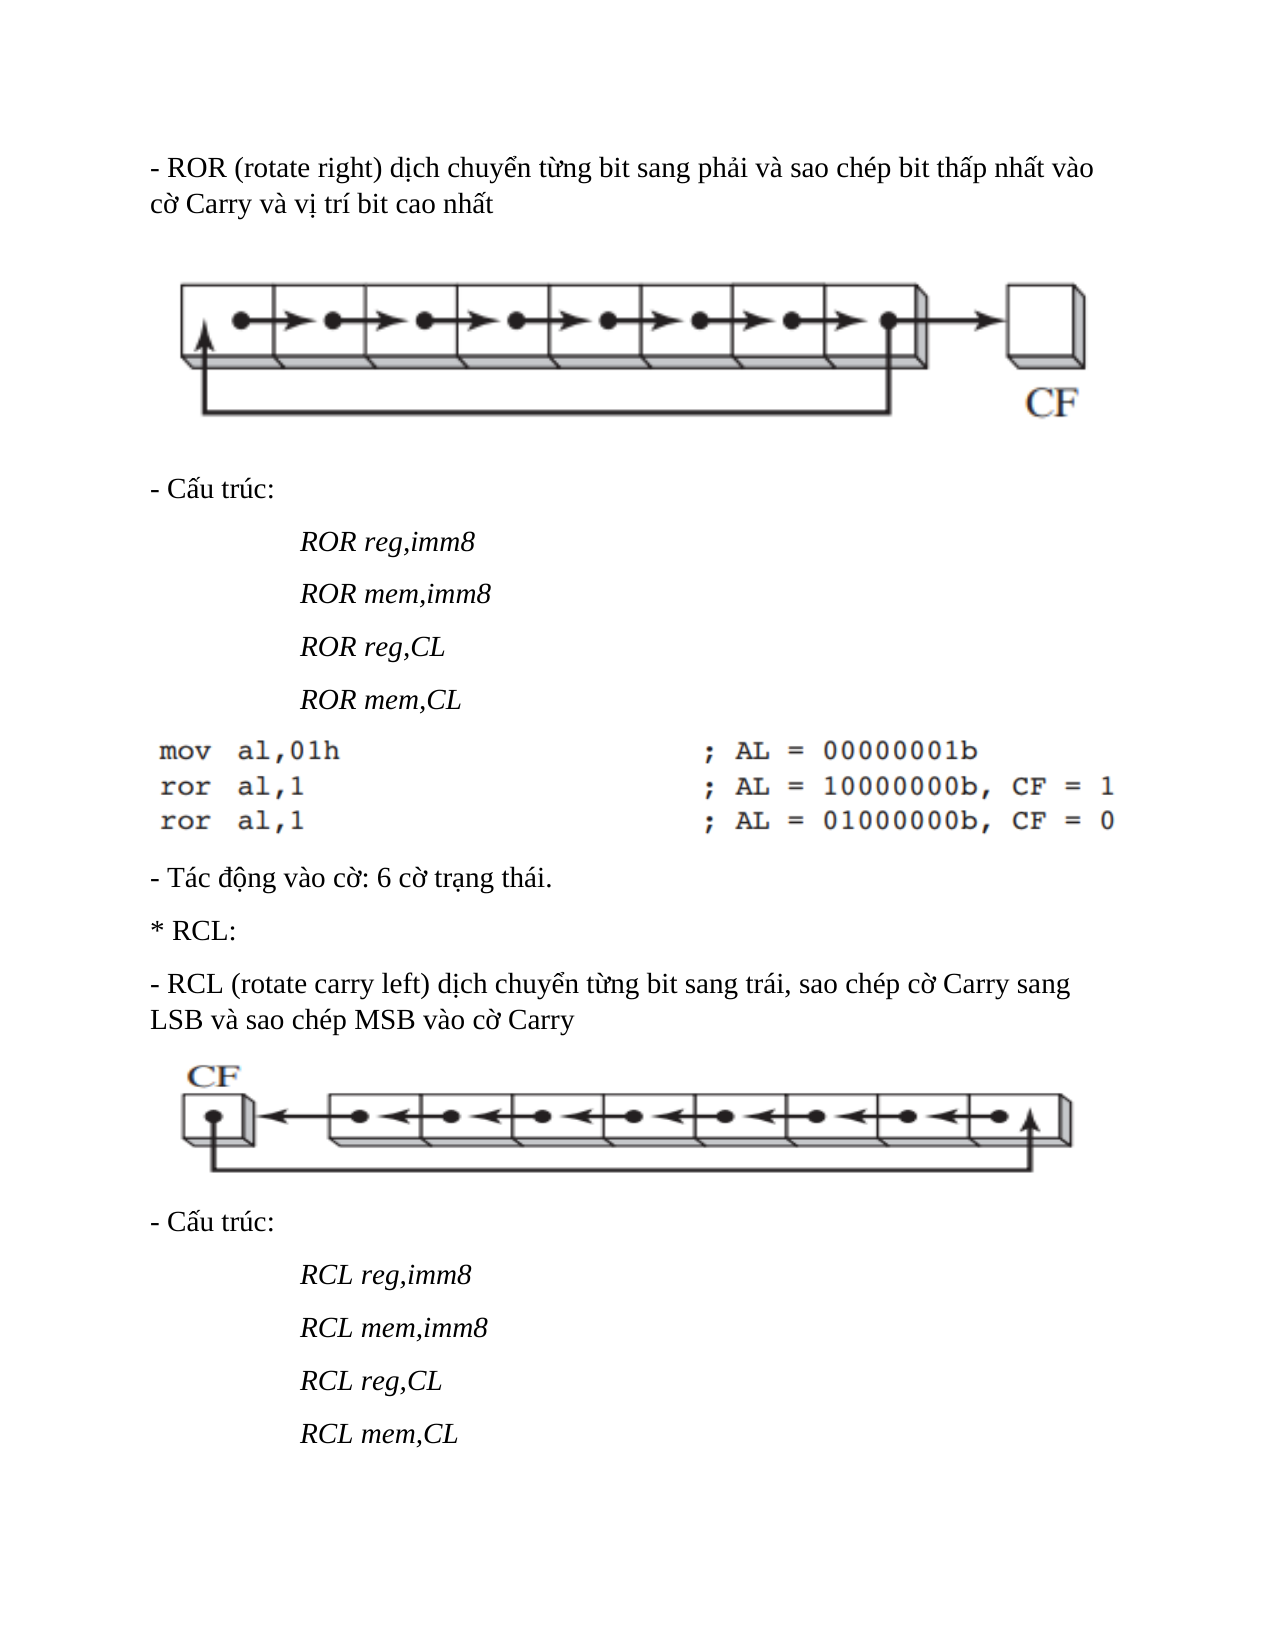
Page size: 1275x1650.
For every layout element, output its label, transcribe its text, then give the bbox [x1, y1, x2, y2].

text - RCL (rotate carry left) dịch chuyển từng bit sang trái, sao chép cờ Carry sang LSB và sao chép MSB vào cờ Carry [150, 966, 1125, 1036]
text ROR reg,CL [300, 629, 1125, 663]
text ROR mem,CL [300, 682, 1125, 716]
text - Cấu trúc: [150, 471, 1125, 504]
text RCL reg,imm8 [300, 1257, 1125, 1291]
text * RCL: [150, 913, 1125, 947]
picture [150, 735, 1125, 842]
text - Cấu trúc: [150, 1204, 1125, 1238]
picture [150, 238, 1125, 453]
text - ROR (rotate right) dịch chuyển từng bit sang phải và sao chép bit thấp nhất vào cờ Carry và vị trí bit cao nhất [150, 150, 1125, 220]
text ROR reg,imm8 [300, 524, 1125, 557]
picture [150, 1055, 1097, 1186]
text RCL reg,CL [300, 1363, 1125, 1397]
text - Tác động vào cờ: 6 cờ trạng thái. [150, 860, 1125, 894]
text RCL mem,CL [300, 1416, 1125, 1449]
text RCL mem,imm8 [300, 1310, 1125, 1344]
text ROR mem,imm8 [300, 577, 1125, 610]
